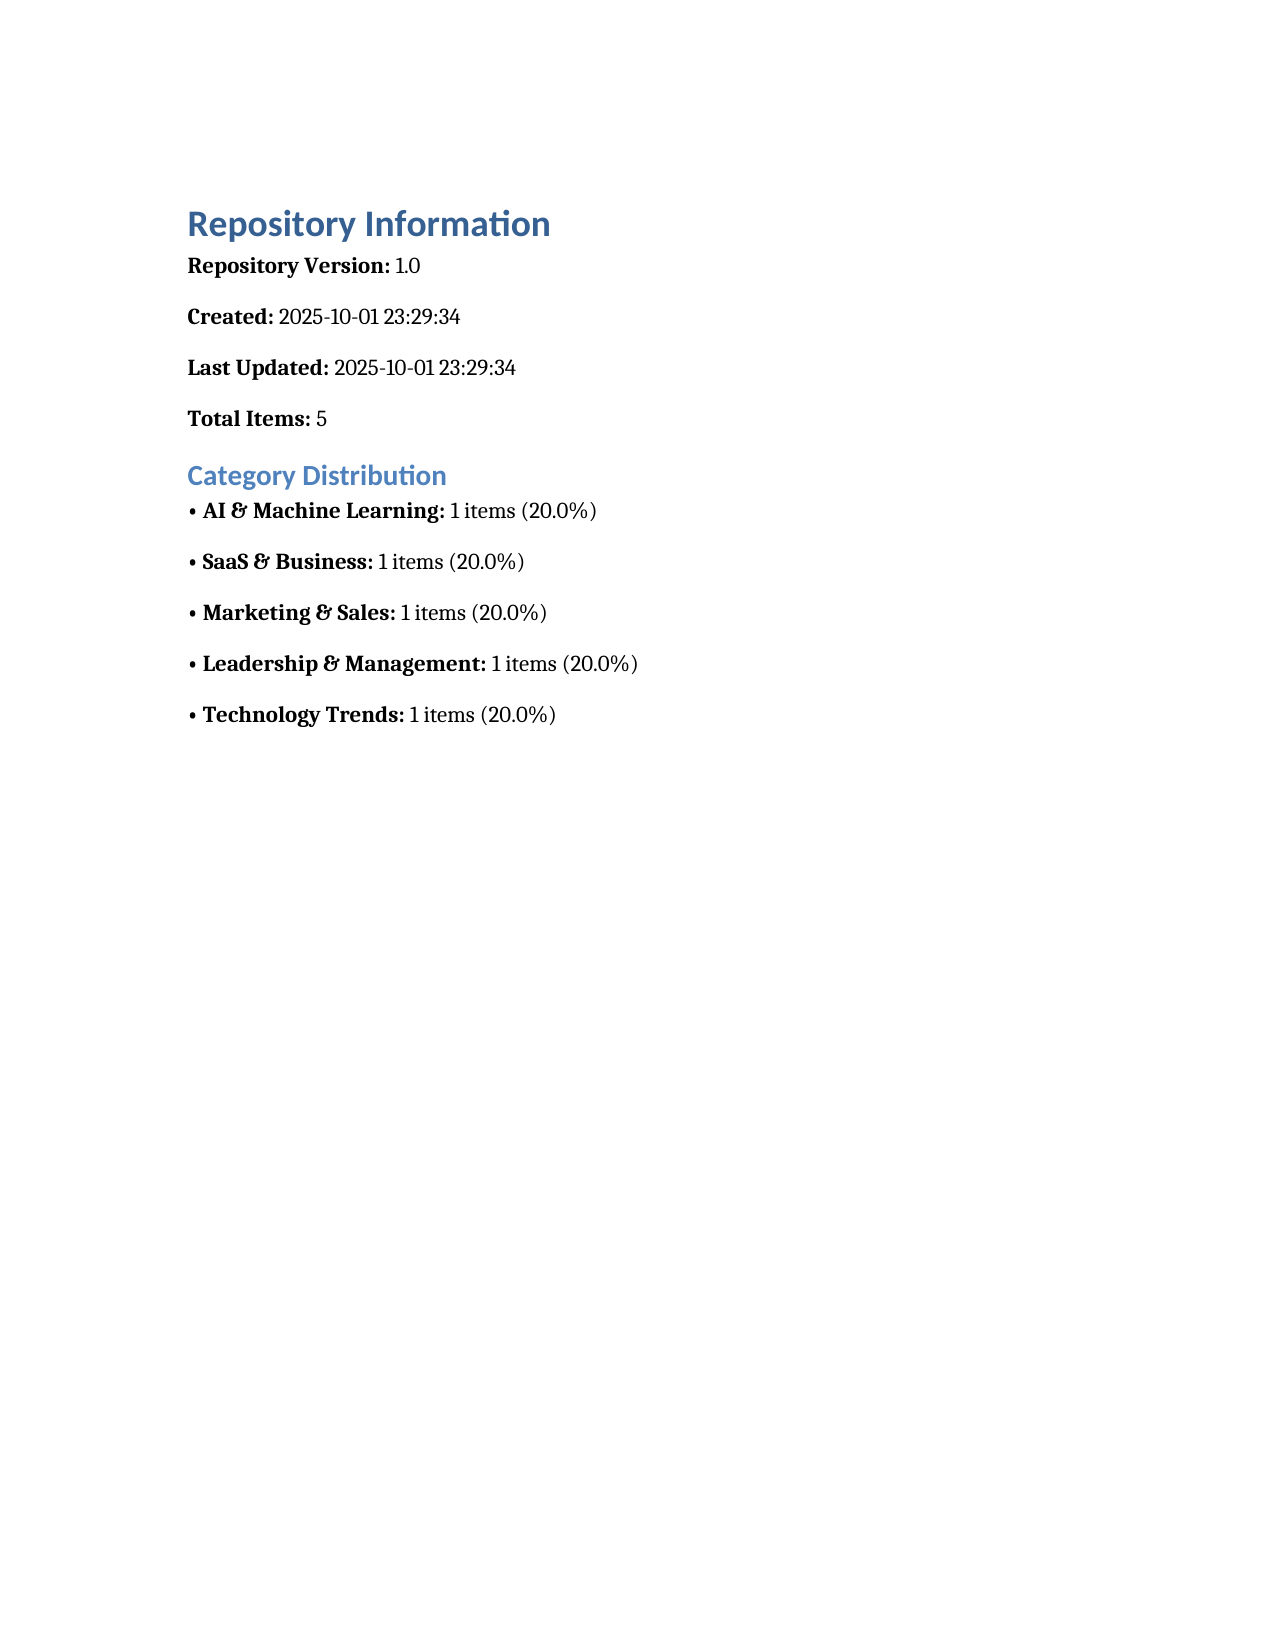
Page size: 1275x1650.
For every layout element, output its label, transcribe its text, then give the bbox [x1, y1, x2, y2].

text Last Updated: 2025-10-01 23:29:34 [187, 355, 1087, 381]
text Repository Version: 1.0 [187, 253, 1087, 279]
text • Leadership & Management: 1 items (20.0%) [187, 651, 1087, 677]
text Total Items: 5 [187, 406, 1087, 432]
text • Technology Trends: 1 items (20.0%) [187, 702, 1087, 728]
text • SaaS & Business: 1 items (20.0%) [187, 549, 1087, 575]
subtitle Category Distribution [187, 457, 1087, 492]
text Created: 2025-10-01 23:29:34 [187, 304, 1087, 330]
text • Marketing & Sales: 1 items (20.0%) [187, 600, 1087, 626]
text • AI & Machine Learning: 1 items (20.0%) [187, 498, 1087, 524]
subtitle Repository Information [187, 200, 1087, 246]
